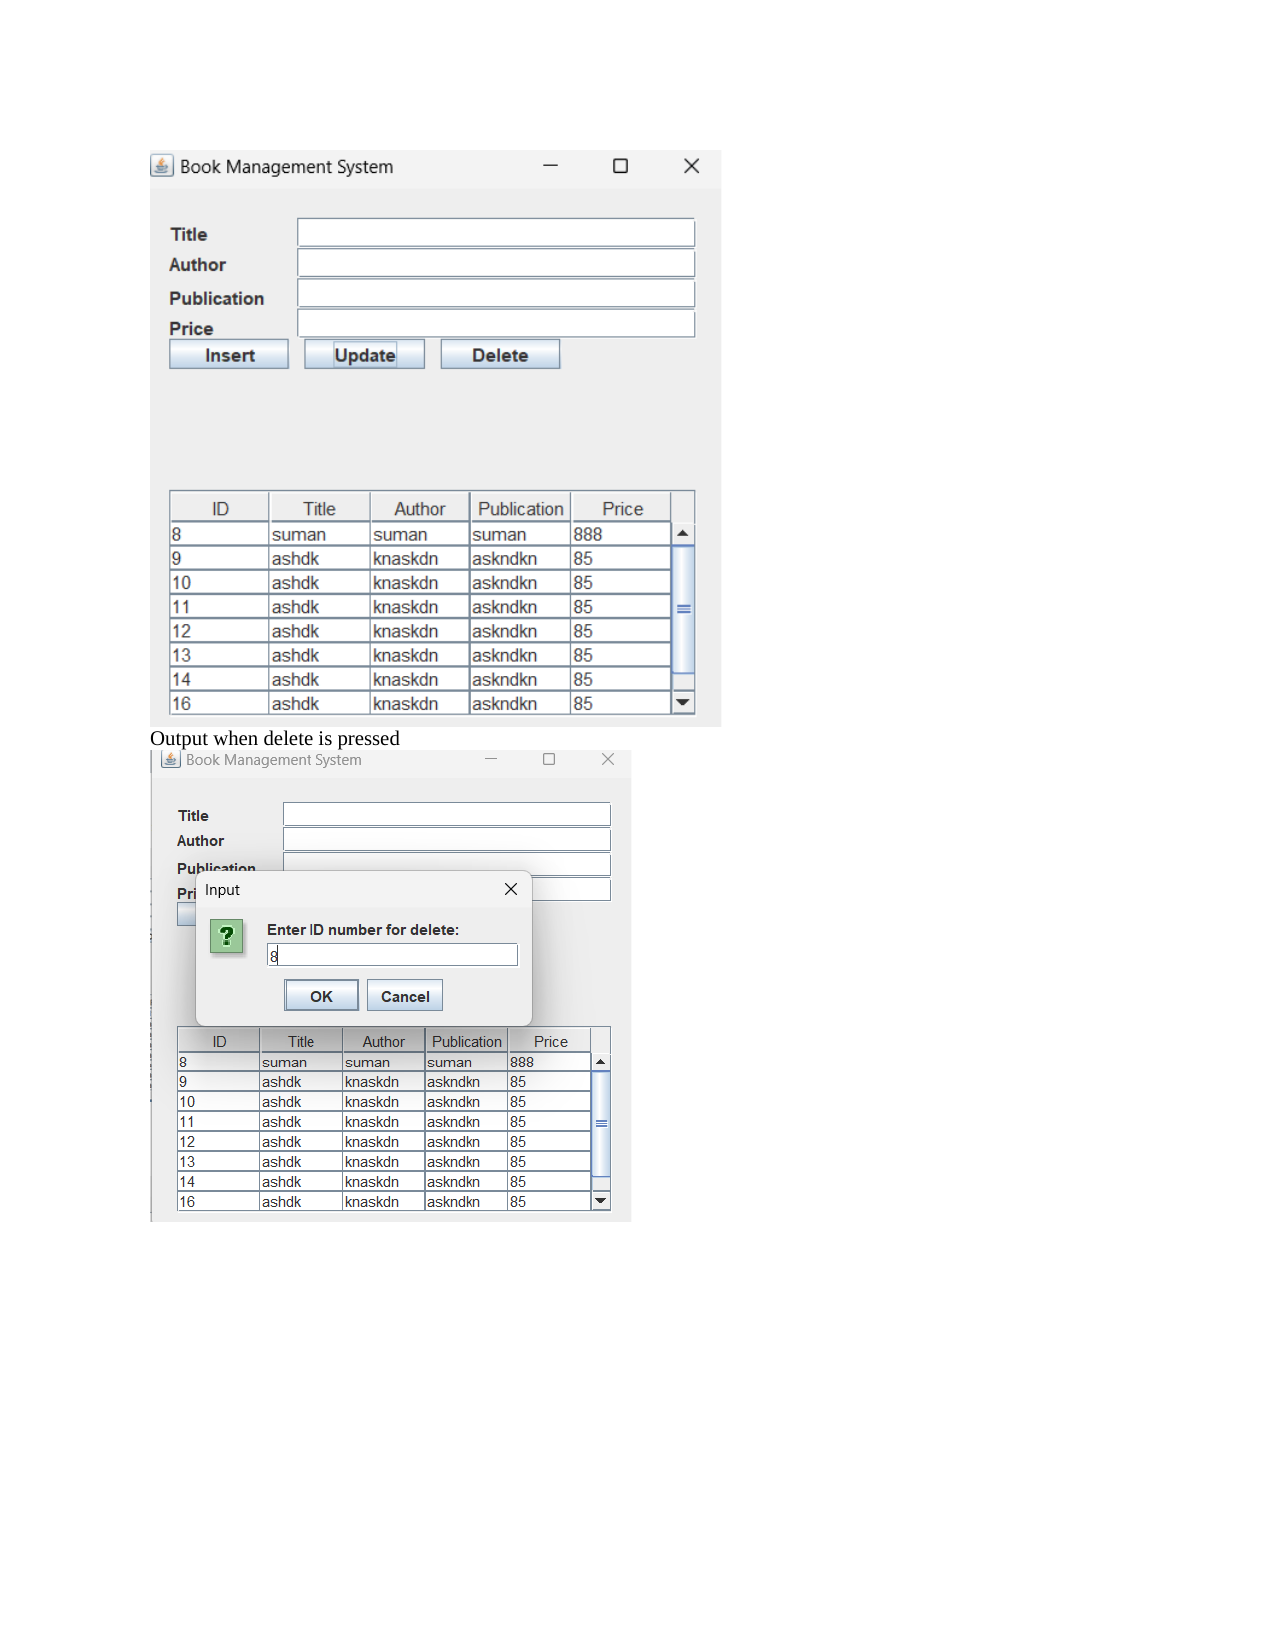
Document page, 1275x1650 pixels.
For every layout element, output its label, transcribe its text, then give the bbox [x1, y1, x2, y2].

picture [150, 750, 632, 1222]
text Output when delete is pressed [150, 726, 1125, 750]
picture [150, 150, 722, 727]
